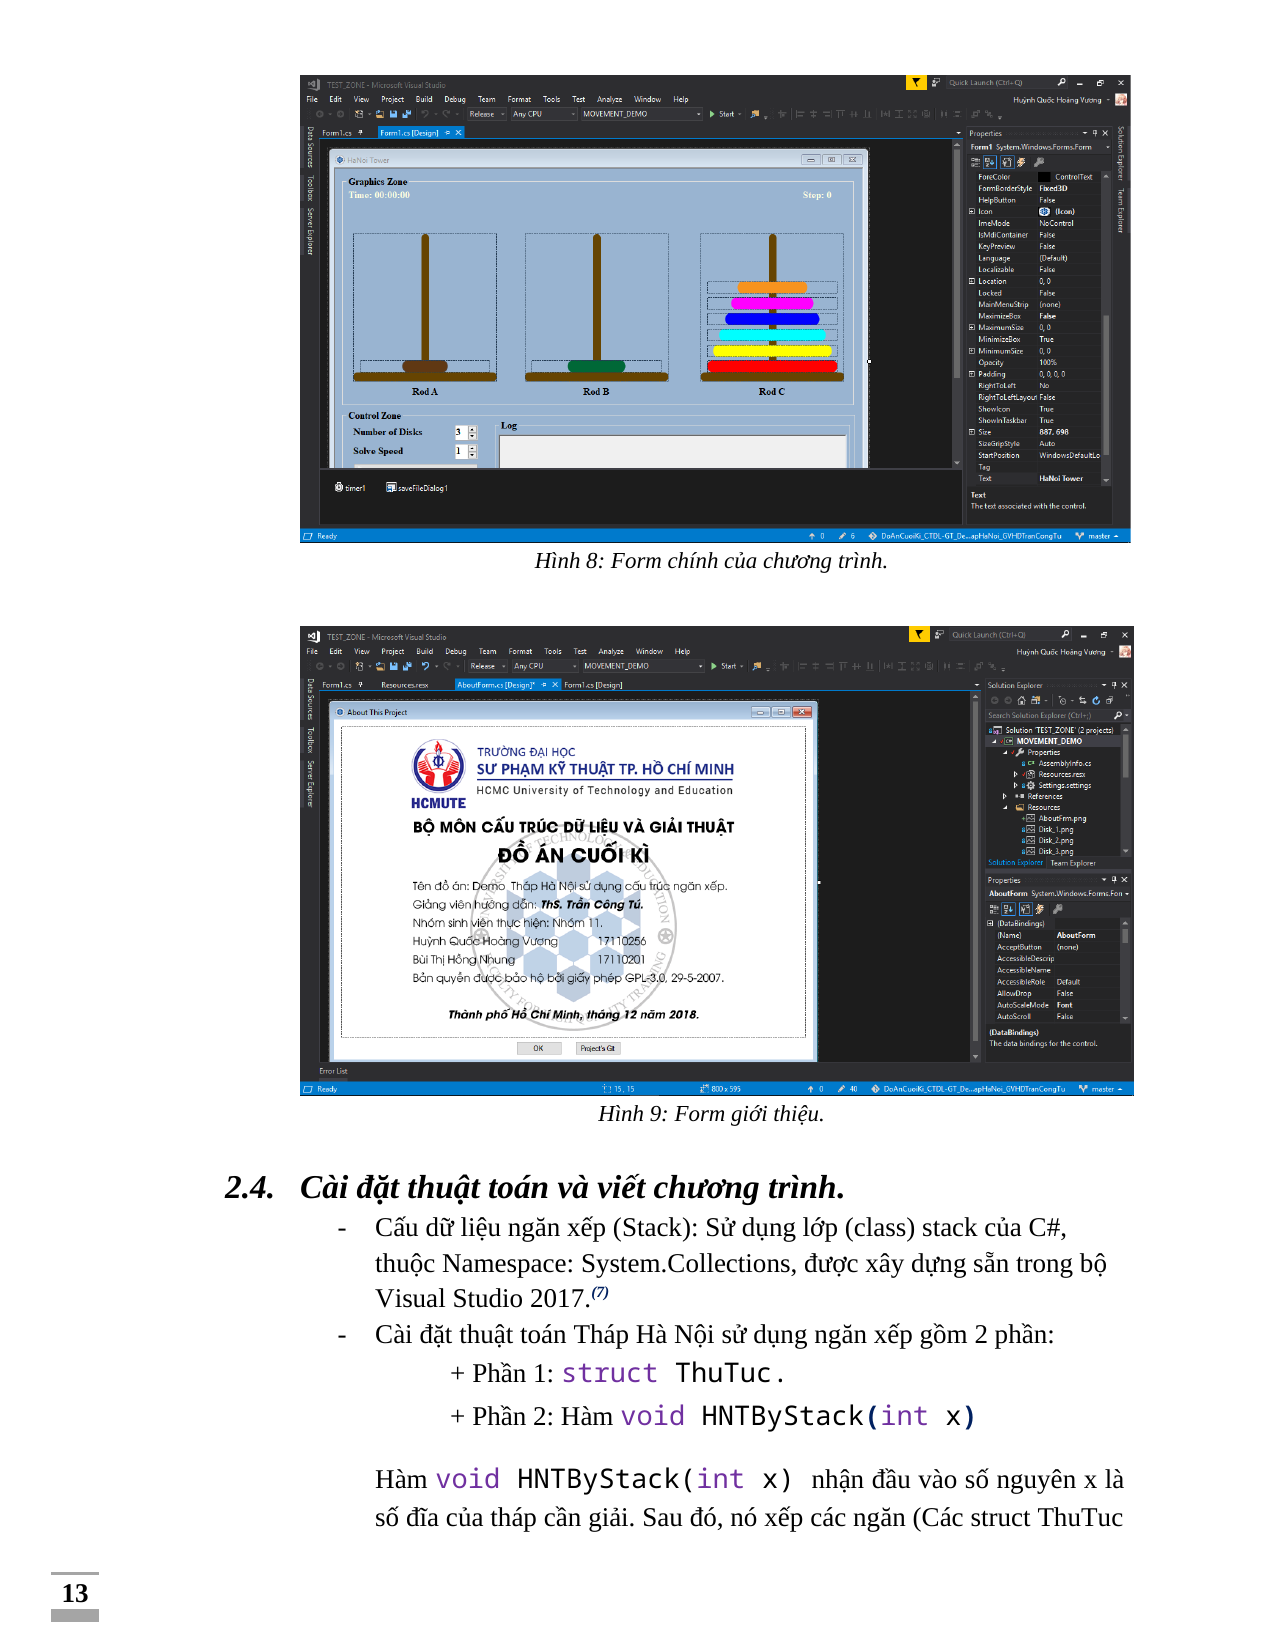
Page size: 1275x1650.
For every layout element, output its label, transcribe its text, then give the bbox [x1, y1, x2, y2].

picture [300, 626, 1134, 1096]
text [375, 1459, 1125, 1532]
list Cài đặt thuật toán Tháp Hà Nội sử dụng ngăn xếp gồm 2 phần: [337, 1318, 1125, 1349]
list + Phần 2: Hàm void HNTByStack(int x) [375, 1396, 1125, 1433]
list + Phần 1: struct ThuTuc. [375, 1354, 1125, 1391]
list Cấu dữ liệu ngăn xếp (Stack): Sử dụng lớp (class) stack của C#, thuộc Namespace: System.Collections, được xây dựng sẵn trong bộ Visual Studio 2017.(7) [337, 1211, 1125, 1314]
list Hình 8: Form chính của chương trình. [300, 547, 1125, 573]
list Hình 9: Form giới thiệu. [300, 1100, 1125, 1162]
picture [300, 75, 1131, 543]
list Cài đặt thuật toán và viết chương trình. [225, 1167, 1125, 1205]
